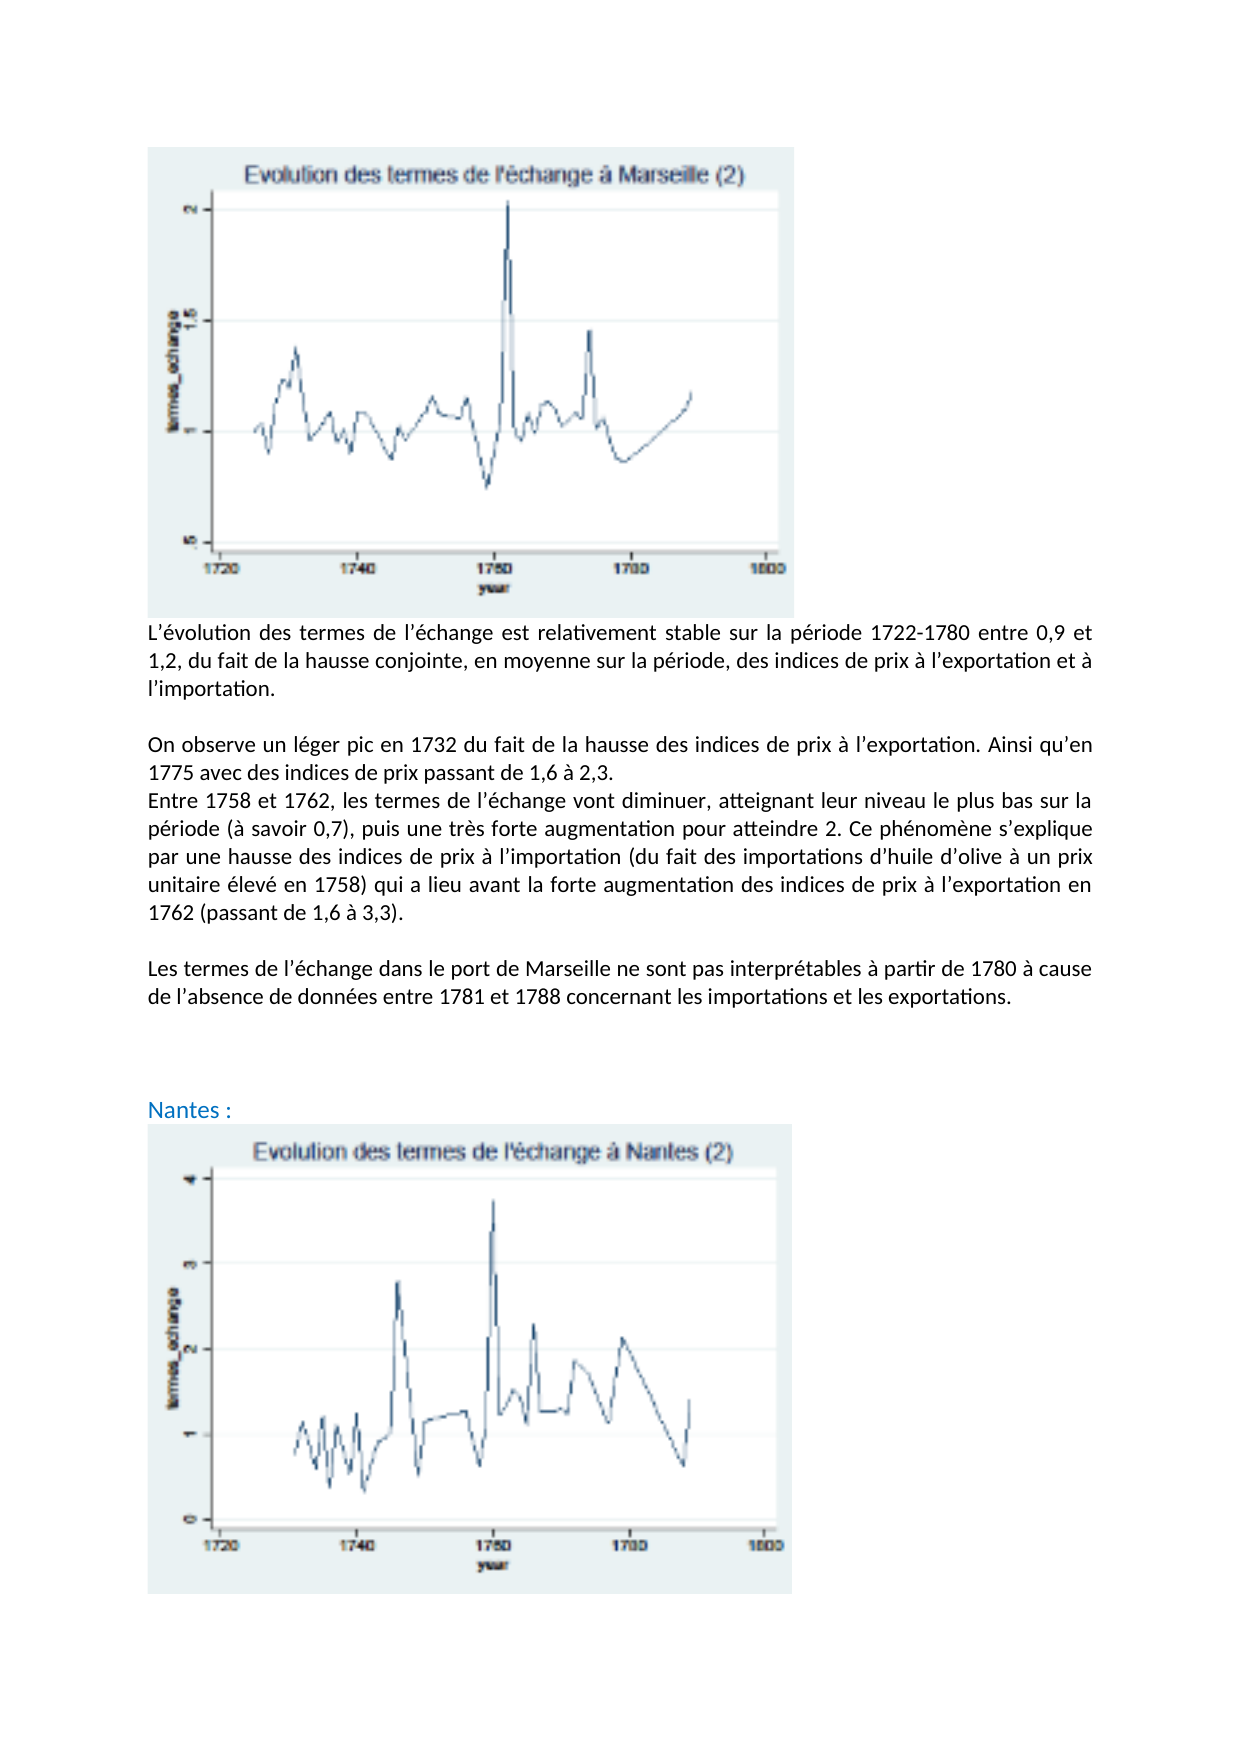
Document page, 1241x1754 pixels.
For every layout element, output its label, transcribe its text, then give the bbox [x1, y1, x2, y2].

text Entre 1758 et 1762, les termes de l’échange vont diminuer, atteignant leur niveau le plus bas sur la période (à savoir 0,7), puis une très forte augmentation pour atteindre 2. Ce phénomène s’explique par une hausse des indices de prix à l’importation (du fait des importations d’huile d’olive à un prix unitaire élevé en 1758) qui a lieu avant la forte augmentation des indices de prix à l’exportation en 1762 (passant de 1,6 à 3,3). [148, 786, 1093, 926]
text Nantes : [148, 1094, 1093, 1124]
text L’évolution des termes de l’échange est relativement stable sur la période 1722-1780 entre 0,9 et 1,2, du fait de la hausse conjointe, en moyenne sur la période, des indices de prix à l’exportation et à l’importation. [148, 618, 1093, 702]
text Les termes de l’échange dans le port de Marseille ne sont pas interprétables à partir de 1780 à cause de l’absence de données entre 1781 et 1788 concernant les importations et les exportations. [148, 954, 1093, 1010]
text On observe un léger pic en 1732 du fait de la hausse des indices de prix à l’exportation. Ainsi qu’en 1775 avec des indices de prix passant de 1,6 à 2,3. [148, 730, 1093, 786]
